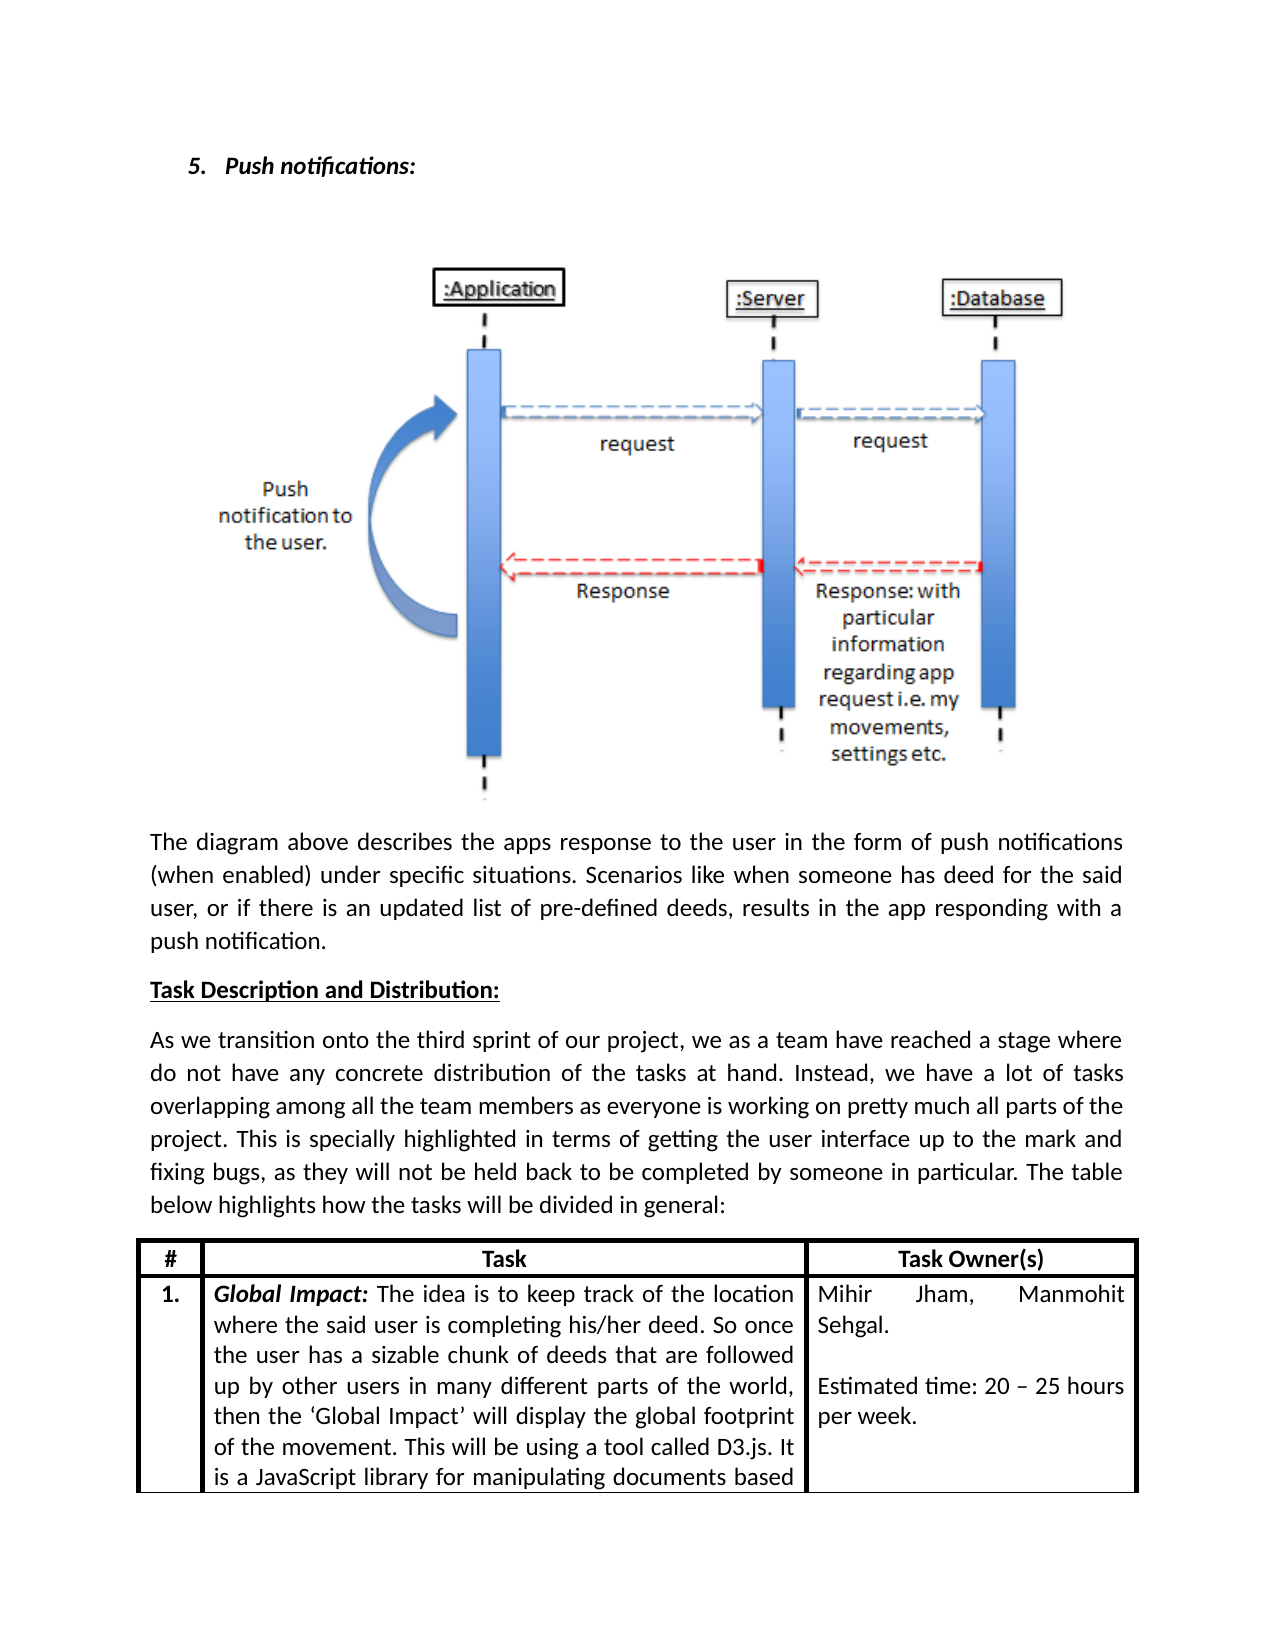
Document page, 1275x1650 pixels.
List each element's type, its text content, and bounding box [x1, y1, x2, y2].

table_header Task [205, 1243, 804, 1273]
table_header Task Owner(s) [809, 1243, 1134, 1273]
table_cell Mihir Jham, Manmohit Sehgal. Estimated time: 20 – 25 hours per week. [809, 1278, 1134, 1492]
table_header # [141, 1243, 200, 1273]
table_cell 1. [141, 1278, 200, 1492]
picture [206, 199, 1069, 808]
text The diagram above describes the apps response to the user in the form of push notifications (when enabled) under specific situations. Scenarios like when someone has deed for the said user, or if there is an updated list of pre-defined deeds, results in the app responding with a push notification. [150, 826, 1125, 956]
text As we transition onto the third sprint of our project, we as a team have reached a stage where do not have any concrete distribution of the tasks at hand. Instead, we have a lot of tasks overlapping among all the team members as everyone is working on pretty much all parts of the project. This is specially highlighted in terms of getting the user interface up to the mark and fixing bugs, as they will not be held back to be completed by someone in particular. The table below highlights how the tasks will be divided in general: [150, 1024, 1125, 1219]
list Push notifications: [187, 150, 1125, 181]
text Task Description and Distribution: [150, 974, 1125, 1005]
